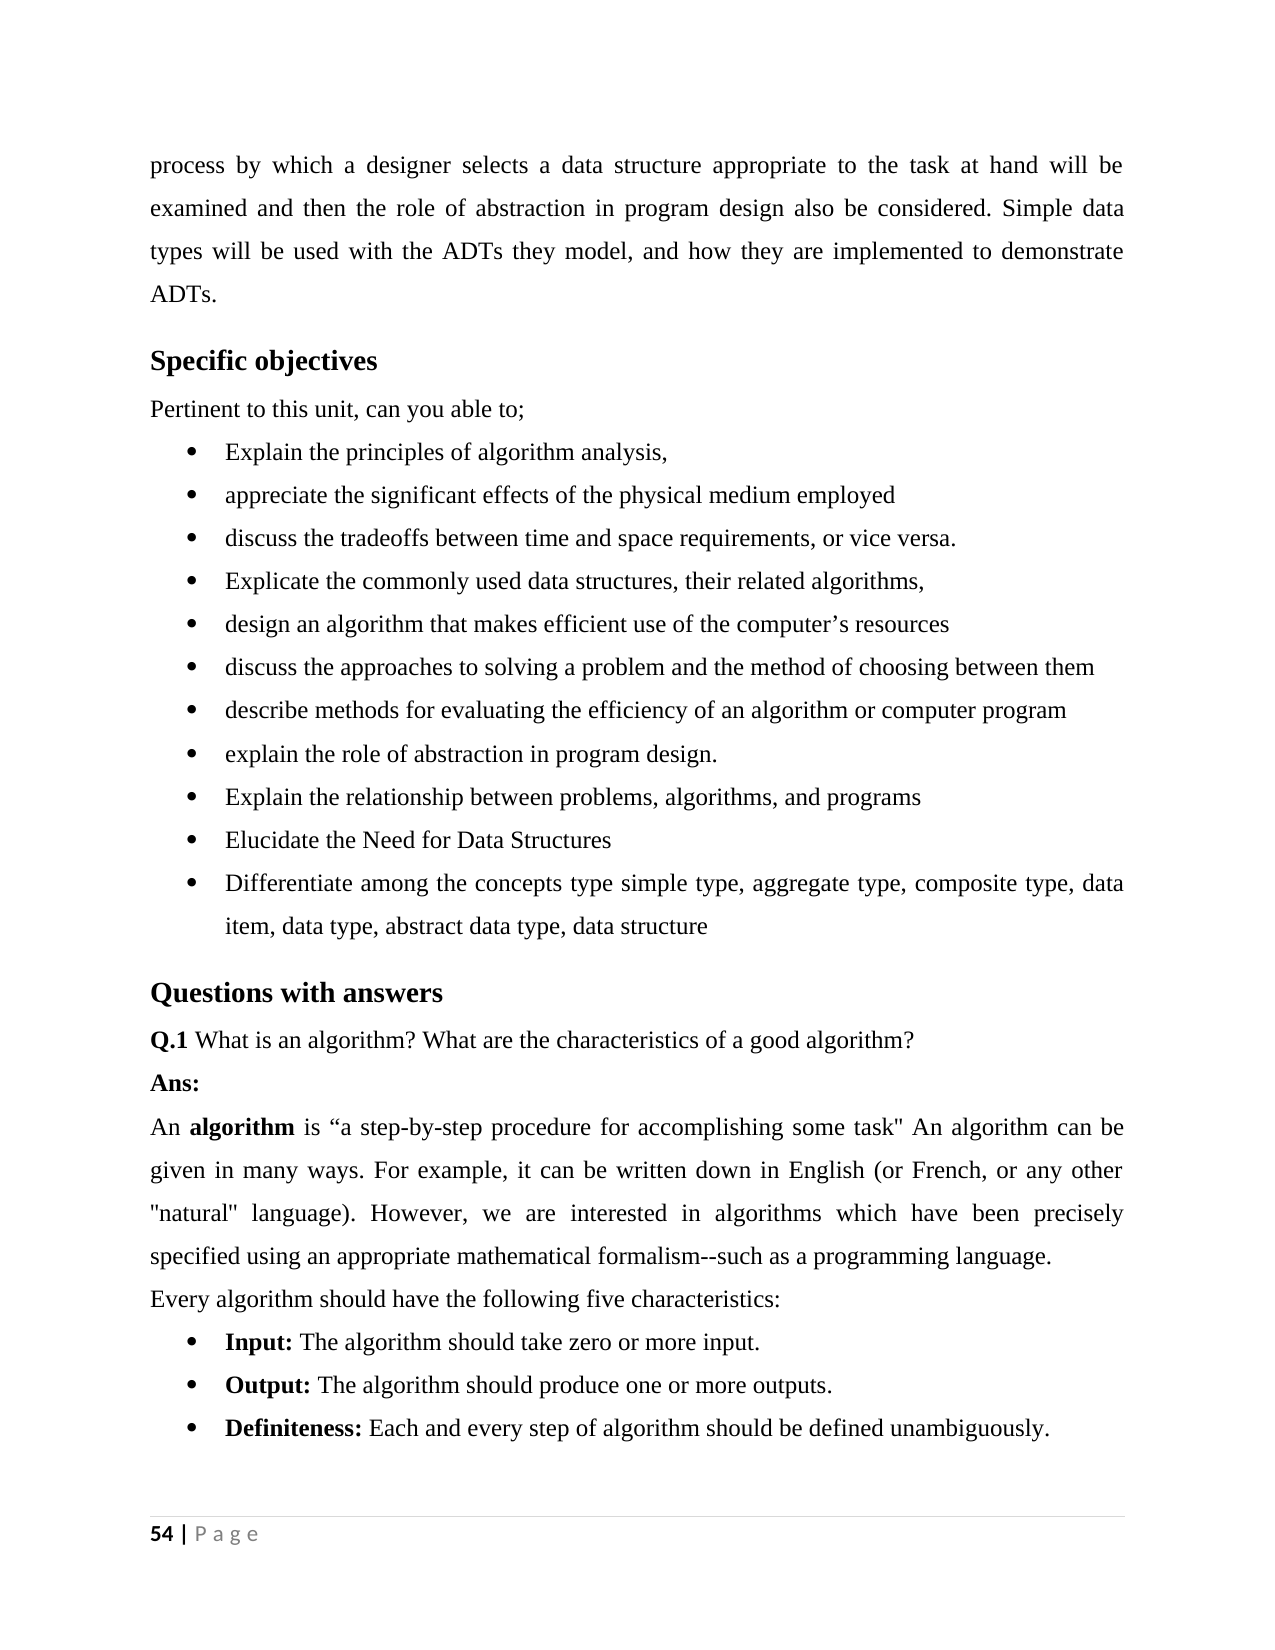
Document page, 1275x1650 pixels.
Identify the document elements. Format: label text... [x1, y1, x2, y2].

list explain the role of abstraction in program design. [187, 739, 1125, 767]
list describe methods for evaluating the efficiency of an algorithm or computer program [187, 696, 1125, 724]
list discuss the approaches to solving a problem and the method of choosing between them [187, 652, 1125, 681]
list Input: The algorithm should take zero or more input. [187, 1327, 1125, 1356]
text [150, 150, 1125, 308]
list design an algorithm that makes efficient use of the computer’s resources [187, 609, 1125, 638]
list Explain the relationship between problems, algorithms, and programs [187, 782, 1125, 811]
list Explain the principles of algorithm analysis, [187, 437, 1125, 466]
list appreciate the significant effects of the physical medium employed [187, 480, 1125, 509]
list Differentiate among the concepts type simple type, aggregate type, composite type, data item, data type, abstract data type, data structure [187, 868, 1125, 940]
subtitle Specific objectives [150, 343, 1125, 377]
text Ans: [150, 1068, 1125, 1097]
list Definiteness: Each and every step of algorithm should be defined unambiguously. [187, 1413, 1125, 1442]
list Explicate the commonly used data structures, their related algorithms, [187, 566, 1125, 595]
subtitle Questions with answers [150, 975, 1125, 1009]
text Every algorithm should have the following five characteristics: [150, 1284, 1125, 1313]
text Pertinent to this unit, can you able to; [150, 394, 1125, 422]
text Q.1 What is an algorithm? What are the characteristics of a good algorithm? [150, 1025, 1125, 1054]
list discuss the tradeoffs between time and space requirements, or vice versa. [187, 523, 1125, 552]
text An algorithm is “a step-by-step procedure for accomplishing some task'' An algorithm can be given in many ways. For example, it can be written down in English (or French, or any other ''natural'' language). However, we are interested in algorithms which have been precisely specified using an appropriate mathematical formalism--such as a programming language. [150, 1112, 1125, 1270]
list Elucidate the Need for Data Structures [187, 825, 1125, 854]
list Output: The algorithm should produce one or more outputs. [187, 1370, 1125, 1399]
